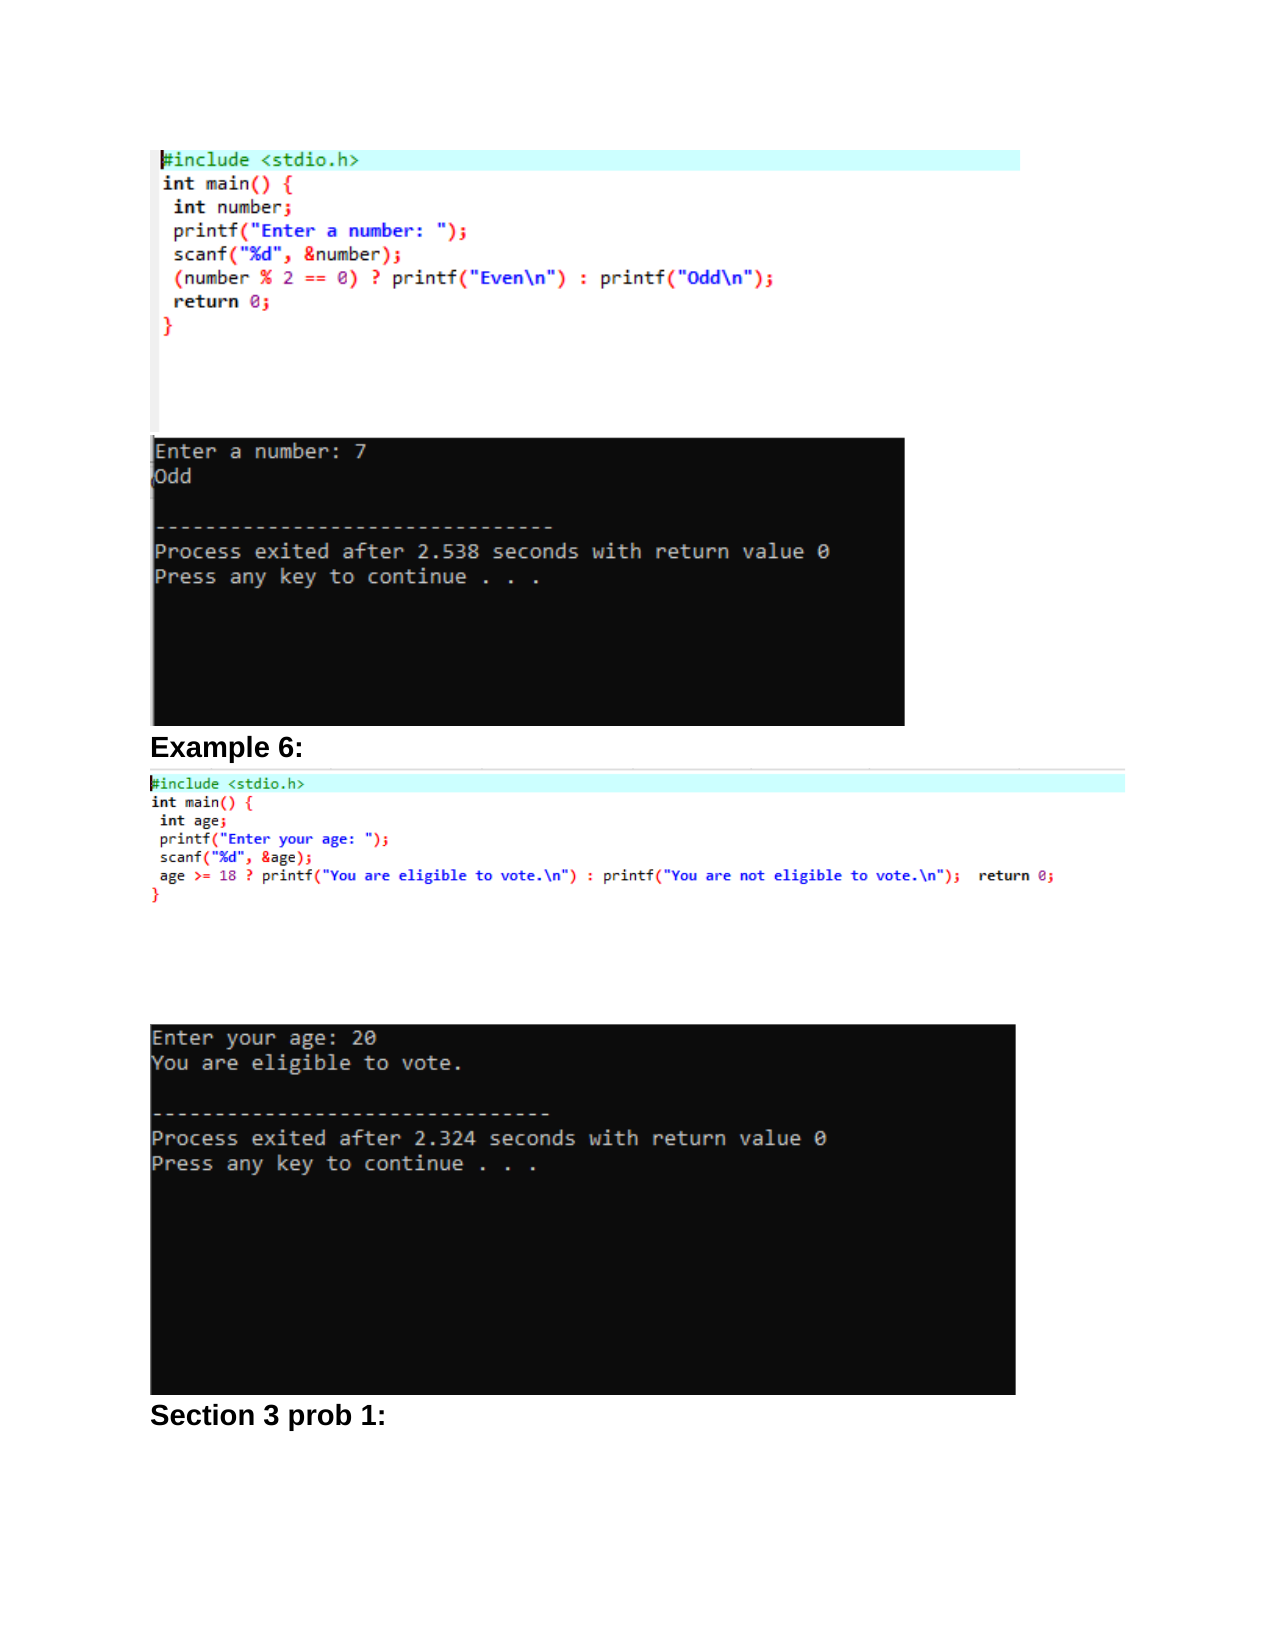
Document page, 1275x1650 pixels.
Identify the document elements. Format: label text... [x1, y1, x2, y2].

picture [150, 1024, 1016, 1395]
picture [150, 435, 905, 726]
picture [150, 150, 1021, 432]
text Section 3 prob 1: [150, 1398, 1125, 1432]
picture [150, 768, 1125, 1021]
text Example 6: [150, 729, 1125, 763]
